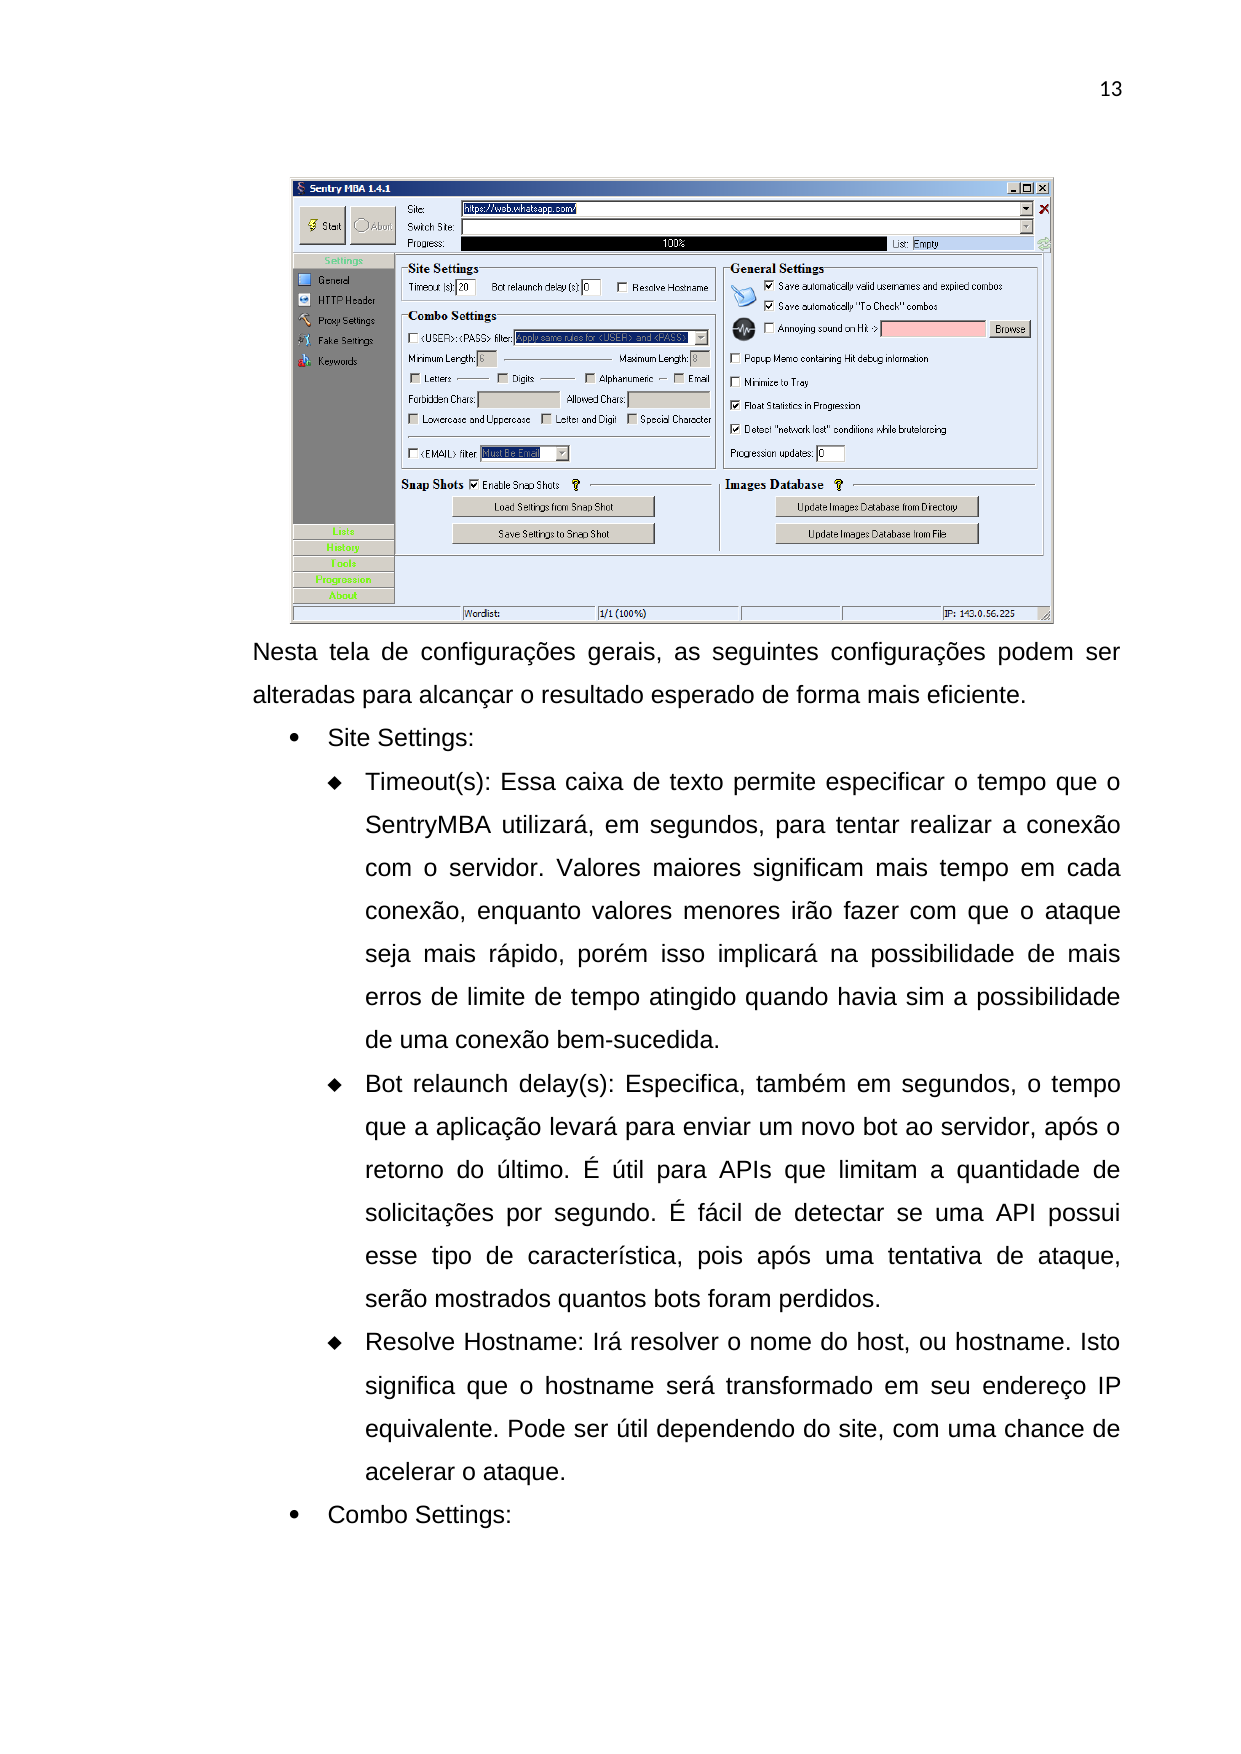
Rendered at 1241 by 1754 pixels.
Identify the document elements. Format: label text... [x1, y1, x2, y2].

list Nesta tela de configurações gerais, as seguintes configurações podem ser alteradas para alcançar o resultado esperado de forma mais eficiente. [252, 637, 1122, 709]
picture [289, 177, 1054, 624]
list Site Settings: [290, 723, 1122, 752]
list Resolve Hostname: Irá resolver o nome do host, ou hostname. Isto significa que o hostname será transformado em seu endereço IP equivalente. Pode ser útil dependendo do site, com uma chance de acelerar o ataque. [327, 1327, 1122, 1486]
list Bot relaunch delay(s): Especifica, também em segundos, o tempo que a aplicação levará para enviar um novo bot ao servidor, após o retorno do último. É útil para APIs que limitam a quantidade de solicitações por segundo. É fácil de detectar se uma API possui esse tipo de característica, pois após uma tentativa de ataque, serão mostrados quantos bots foram perdidos. [327, 1068, 1122, 1313]
list Timeout(s): Essa caixa de texto permite especificar o tempo que o SentryMBA utilizará, em segundos, para tentar realizar a conexão com o servidor. Valores maiores significam mais tempo em cada conexão, enquanto valores menores irão fazer com que o ataque seja mais rápido, porém isso implicará na possibilidade de mais erros de limite de tempo atingido quando havia sim a possibilidade de uma conexão bem-sucedida. [327, 767, 1122, 1054]
list Combo Settings: [290, 1500, 1122, 1529]
